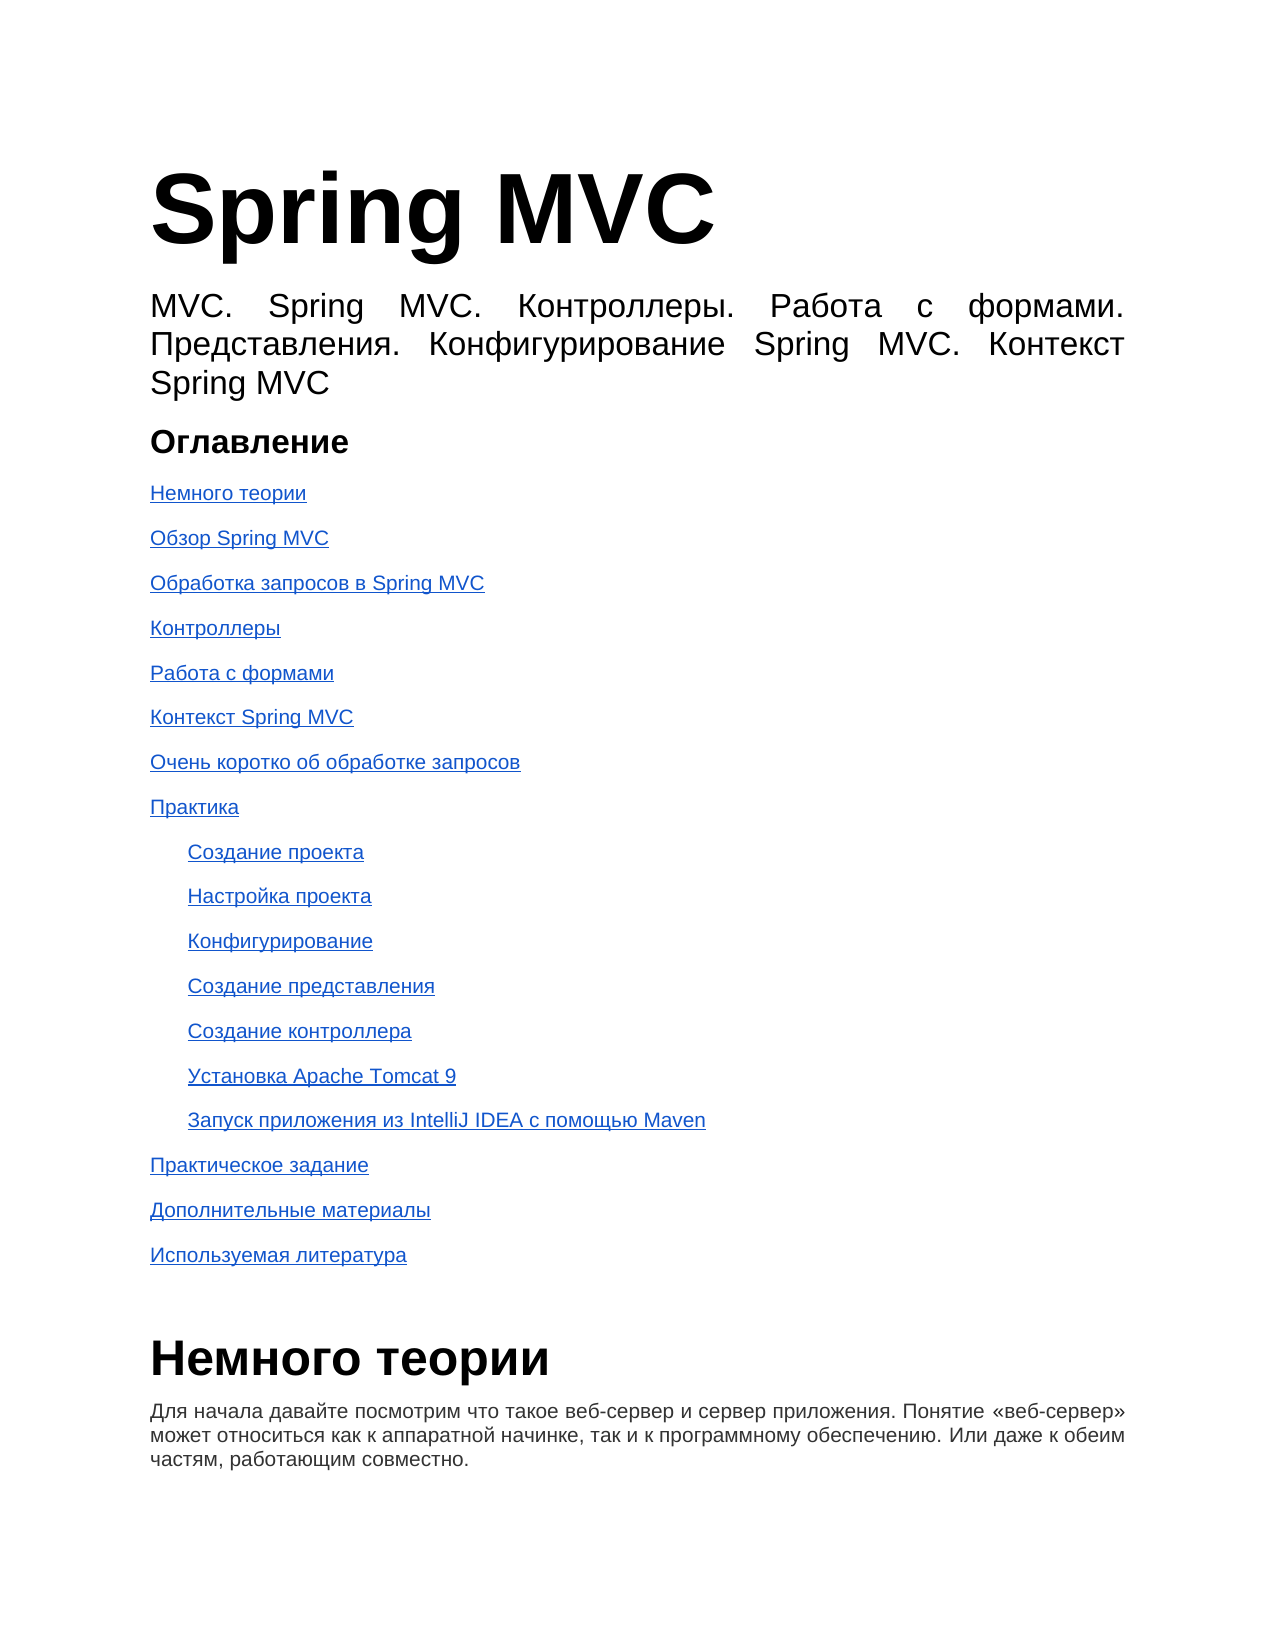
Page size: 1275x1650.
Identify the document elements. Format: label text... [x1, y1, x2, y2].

text Обзор Spring MVC [150, 526, 1125, 550]
text Контроллеры [150, 616, 1125, 639]
text Контекст Spring MVC [150, 705, 1125, 729]
text Работа с формами [150, 660, 1125, 684]
text Запуск приложения из IntelliJ IDEA с помощью Maven [187, 1108, 1125, 1132]
text Оглавление [150, 422, 1125, 460]
text Создание проекта [187, 839, 1125, 863]
text Создание контроллера [187, 1019, 1125, 1043]
text Spring MVC [150, 150, 1125, 265]
text Конфигурирование [187, 929, 1125, 953]
text Дополнительные материалы [150, 1198, 1125, 1222]
text Немного теории [150, 1329, 1125, 1386]
text Немного теории [150, 481, 1125, 505]
text Используемая литература [150, 1243, 1125, 1267]
text Очень коротко об обработке запросов [150, 750, 1125, 774]
text MVC. Spring MVC. Контроллеры. Работа с формами. Представления. Конфигурирование Spring MVC. Контекст Spring MVC [150, 286, 1125, 401]
text Настройка проекта [187, 884, 1125, 908]
text Практическое задание [150, 1153, 1125, 1177]
text Обработка запросов в Spring MVC [150, 571, 1125, 595]
text Установка Apache Tomcat 9 [187, 1063, 1125, 1087]
text Создание представления [187, 974, 1125, 998]
text Практика [150, 795, 1125, 819]
text Для начала давайте посмотрим что такое веб-сервер и сервер приложения. Понятие «веб-сервер» может относиться как к аппаратной начинке, так и к программному обеспечению. Или даже к обеим частям, работающим совместно. [150, 1399, 1125, 1471]
